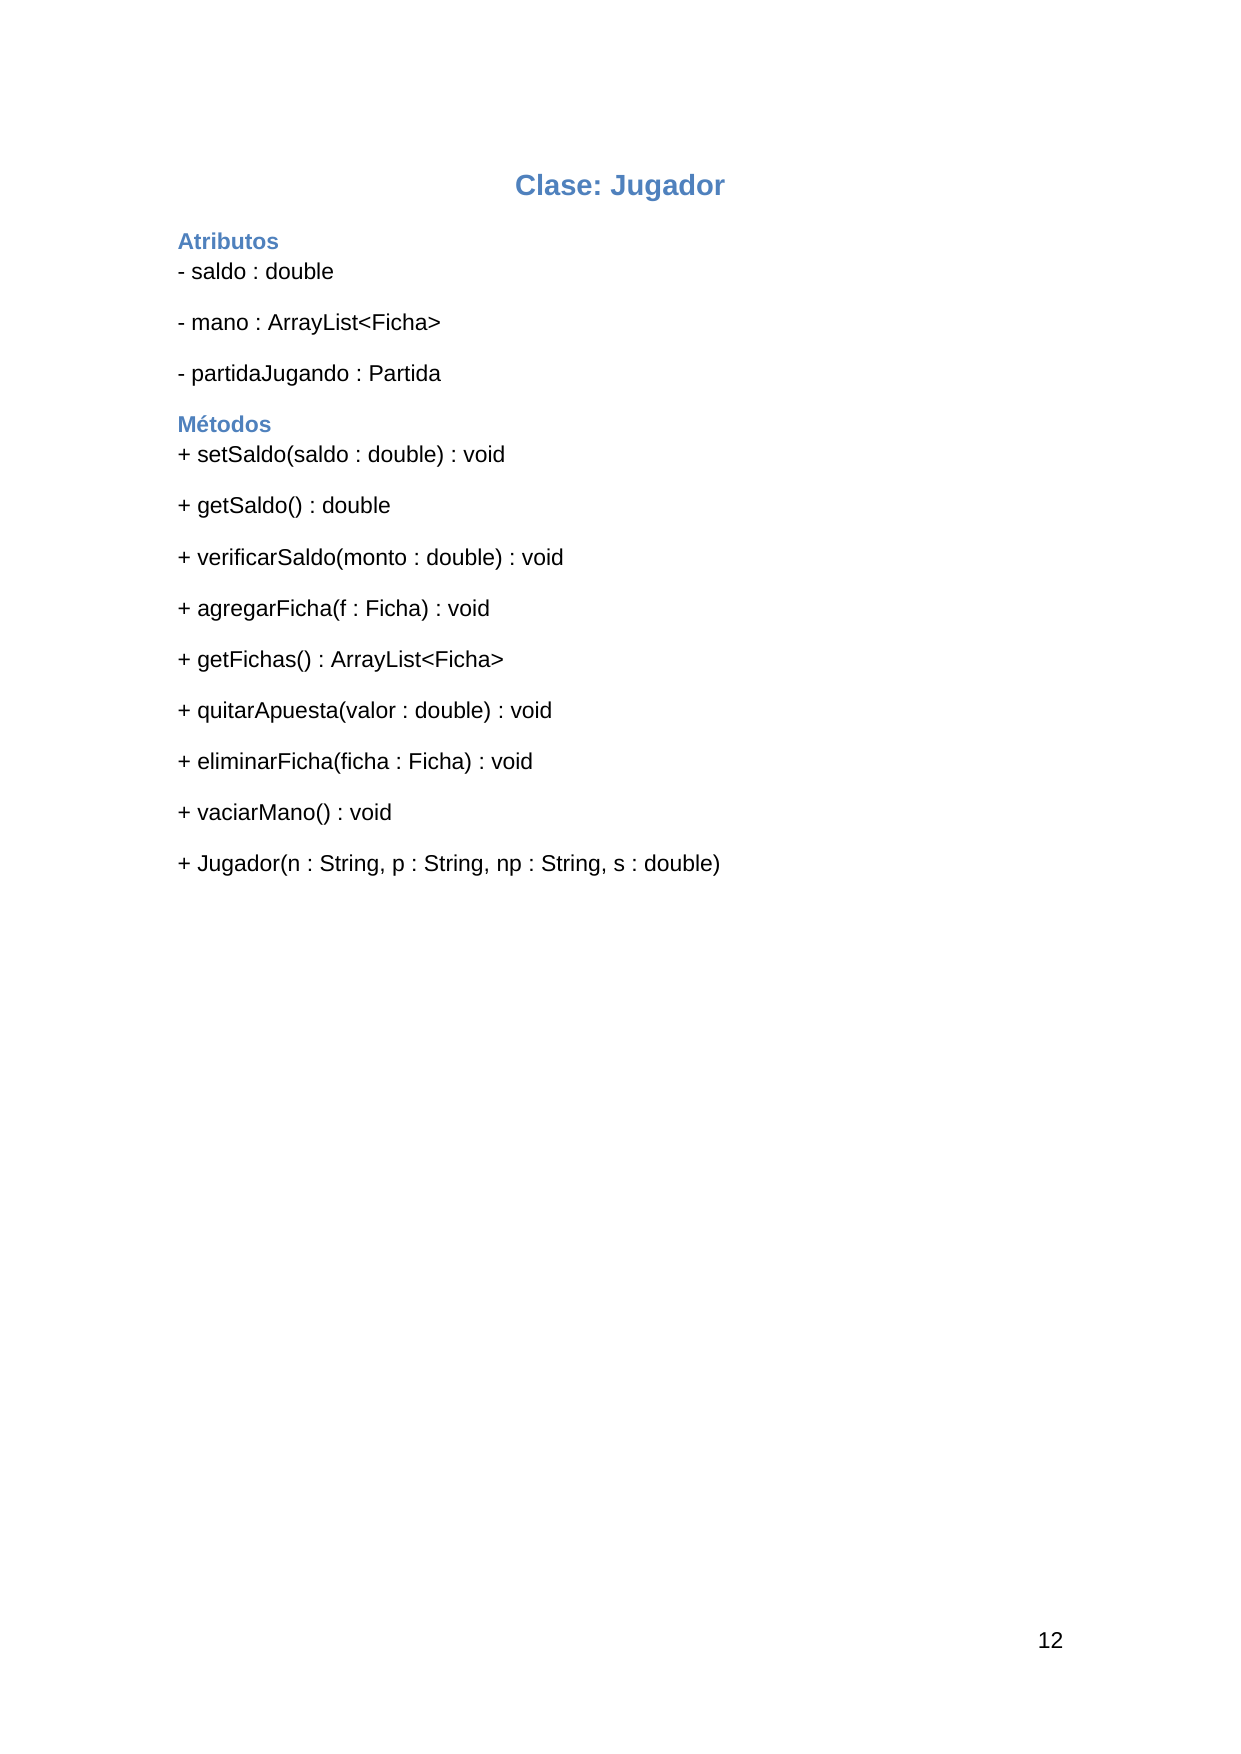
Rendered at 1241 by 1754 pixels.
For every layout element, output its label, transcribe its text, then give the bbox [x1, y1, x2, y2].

text - mano : ArrayList<Ficha> [177, 309, 1063, 335]
text + verificarSaldo(monto : double) : void [177, 543, 1063, 570]
text - partidaJugando : Partida [177, 360, 1063, 386]
text + Jugador(n : String, p : String, np : String, s : double) [177, 850, 1063, 876]
text + getSaldo() : double [177, 492, 1063, 519]
text + agregarFicha(f : Ficha) : void [177, 594, 1063, 621]
subtitle Clase: Jugador [177, 168, 1063, 202]
text + setSaldo(saldo : double) : void [177, 441, 1063, 468]
text + quitarApuesta(valor : double) : void [177, 697, 1063, 723]
text - saldo : double [177, 258, 1063, 284]
subtitle Atributos [177, 228, 1063, 254]
subtitle Métodos [177, 411, 1063, 437]
text + eliminarFicha(ficha : Ficha) : void [177, 748, 1063, 774]
text + vaciarMano() : void [177, 799, 1063, 825]
text + getFichas() : ArrayList<Ficha> [177, 646, 1063, 672]
